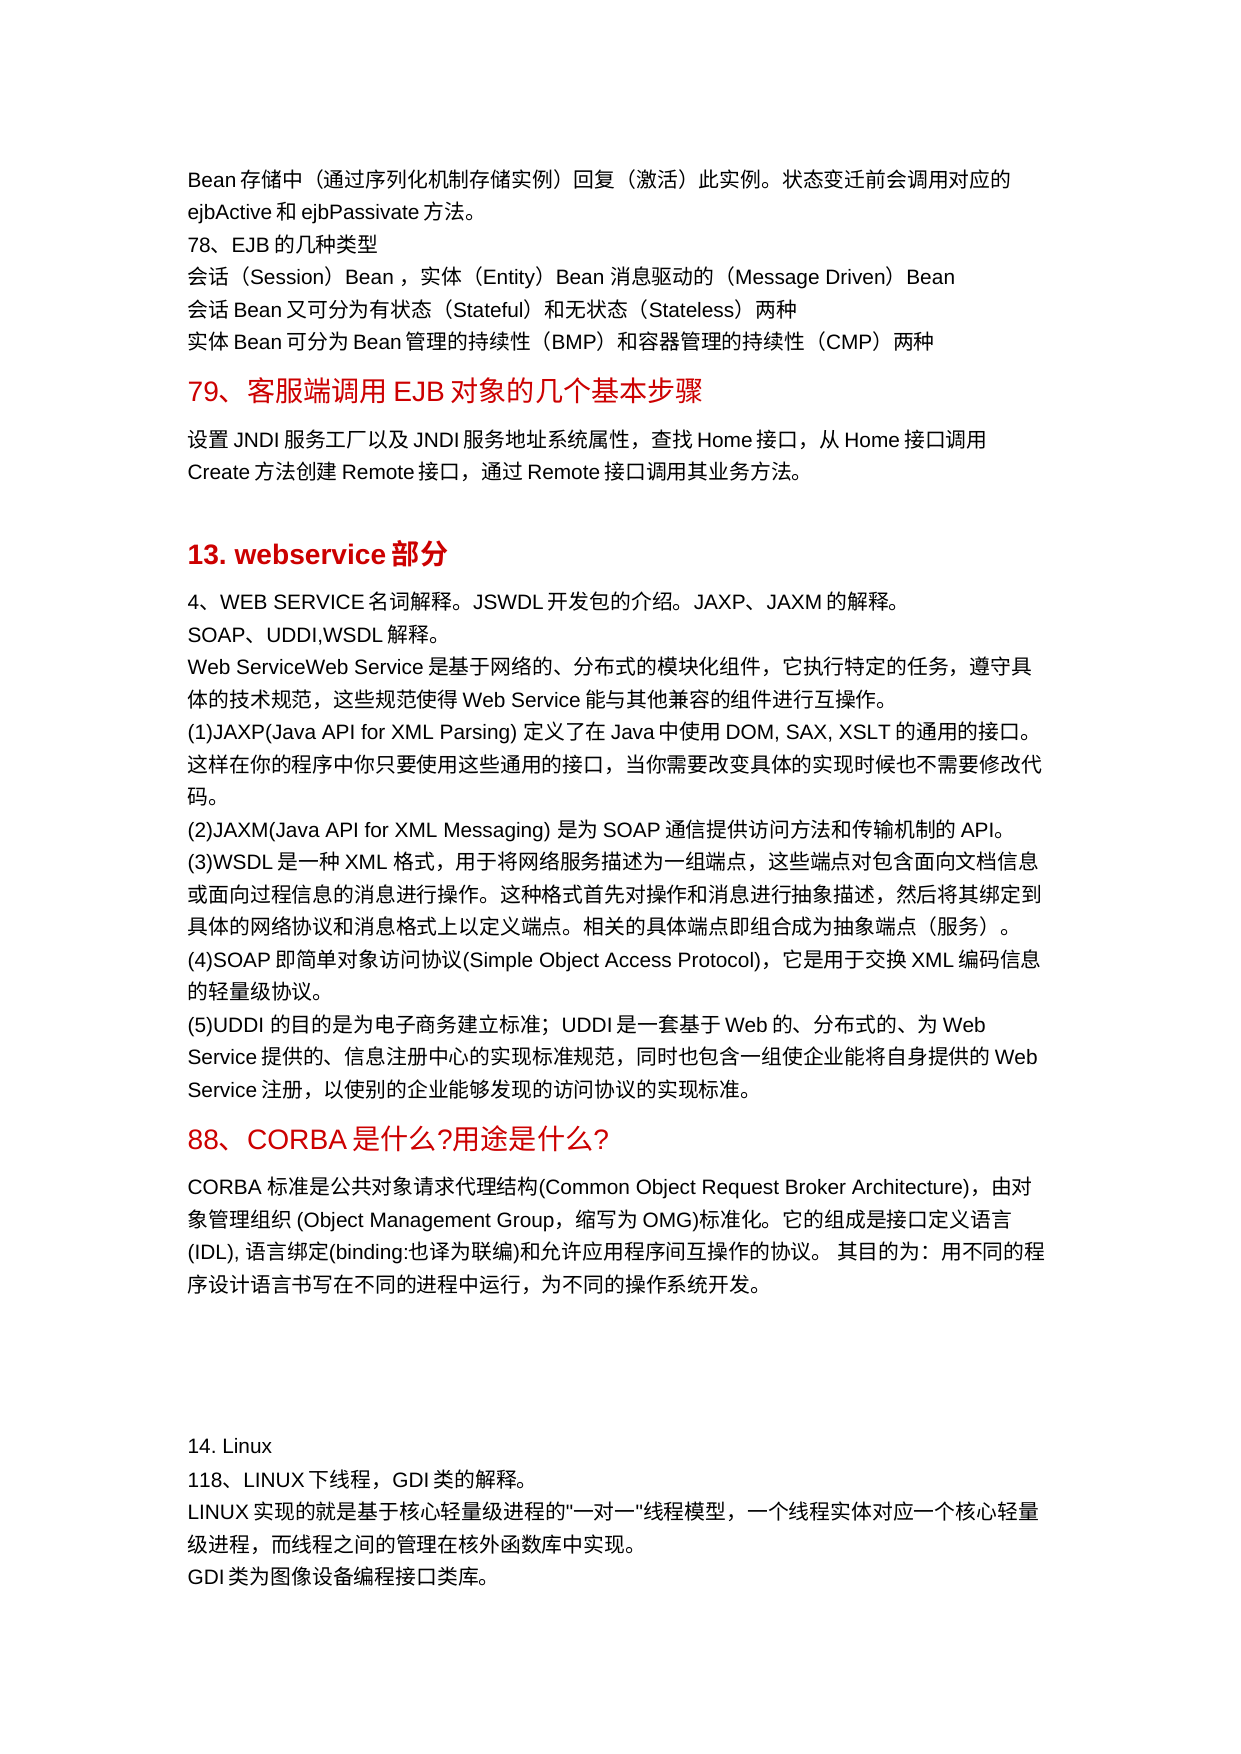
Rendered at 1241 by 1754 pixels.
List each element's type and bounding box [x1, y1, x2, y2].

text [187, 487, 1053, 1592]
text [187, 162, 1053, 487]
